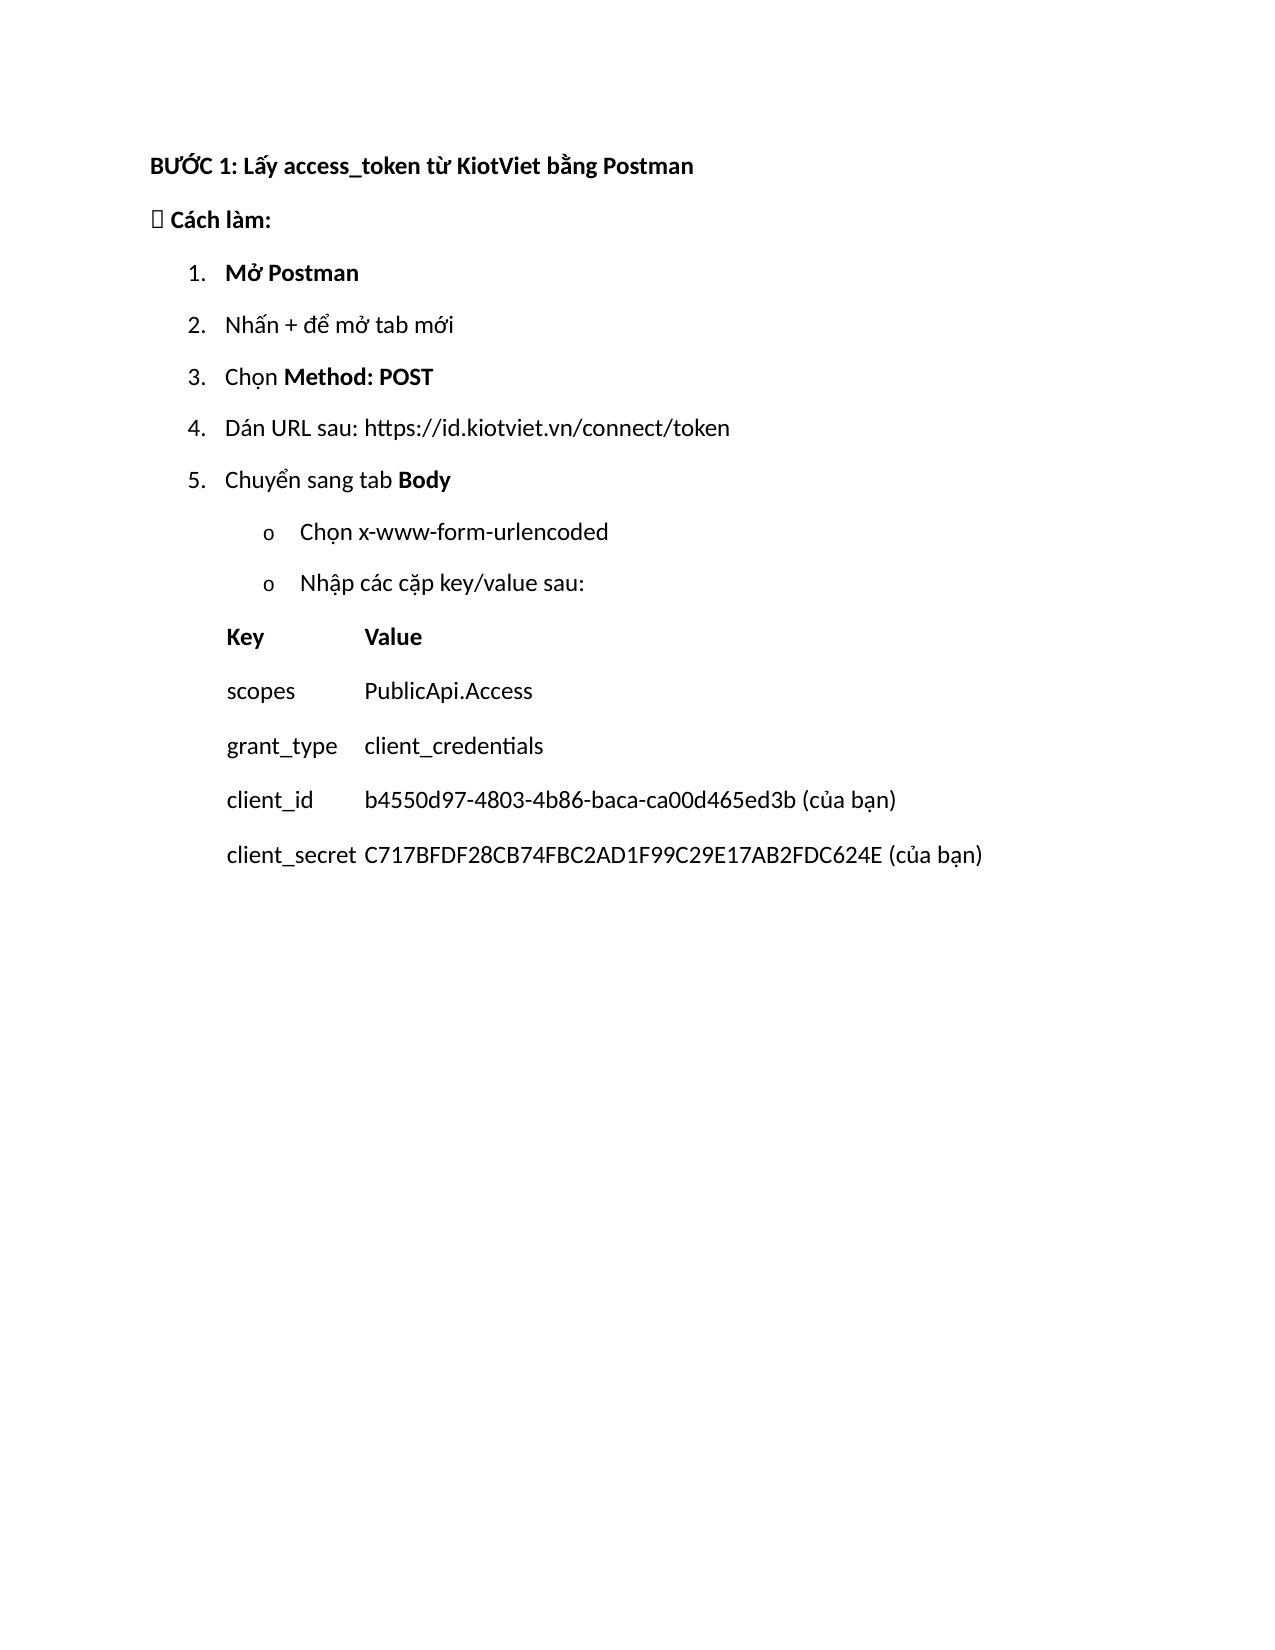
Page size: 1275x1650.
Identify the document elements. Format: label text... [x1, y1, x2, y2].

table_cell grant_type [225, 728, 363, 783]
list Chuyển sang tab Body [187, 464, 1125, 495]
list Nhấn + để mở tab mới [187, 309, 1125, 340]
table_cell b4550d97-4803-4b86-baca-ca00d465ed3b (của bạn) [363, 783, 990, 837]
text 🧩 Cách làm: [150, 202, 1125, 236]
table_header Value [363, 619, 990, 674]
table_cell C717BFDF28CB74FBC2AD1F99C29E17AB2FDC624E (của bạn) [363, 838, 990, 892]
text BƯỚC 1: Lấy access_token từ KiotViet bằng Postman [150, 150, 1125, 181]
list Dán URL sau: https://id.kiotviet.vn/connect/token [187, 412, 1125, 443]
table_cell client_id [225, 783, 363, 837]
table_cell PublicApi.Access [363, 674, 990, 728]
list Chọn x-www-form-urlencoded [262, 516, 1125, 546]
table_cell client_credentials [363, 728, 990, 783]
table_cell client_secret [225, 838, 363, 892]
list Nhập các cặp key/value sau: [262, 567, 1125, 598]
table_header Key [225, 619, 363, 674]
list Mở Postman [187, 257, 1125, 288]
list Chọn Method: POST [187, 361, 1125, 391]
table_cell scopes [225, 674, 363, 728]
